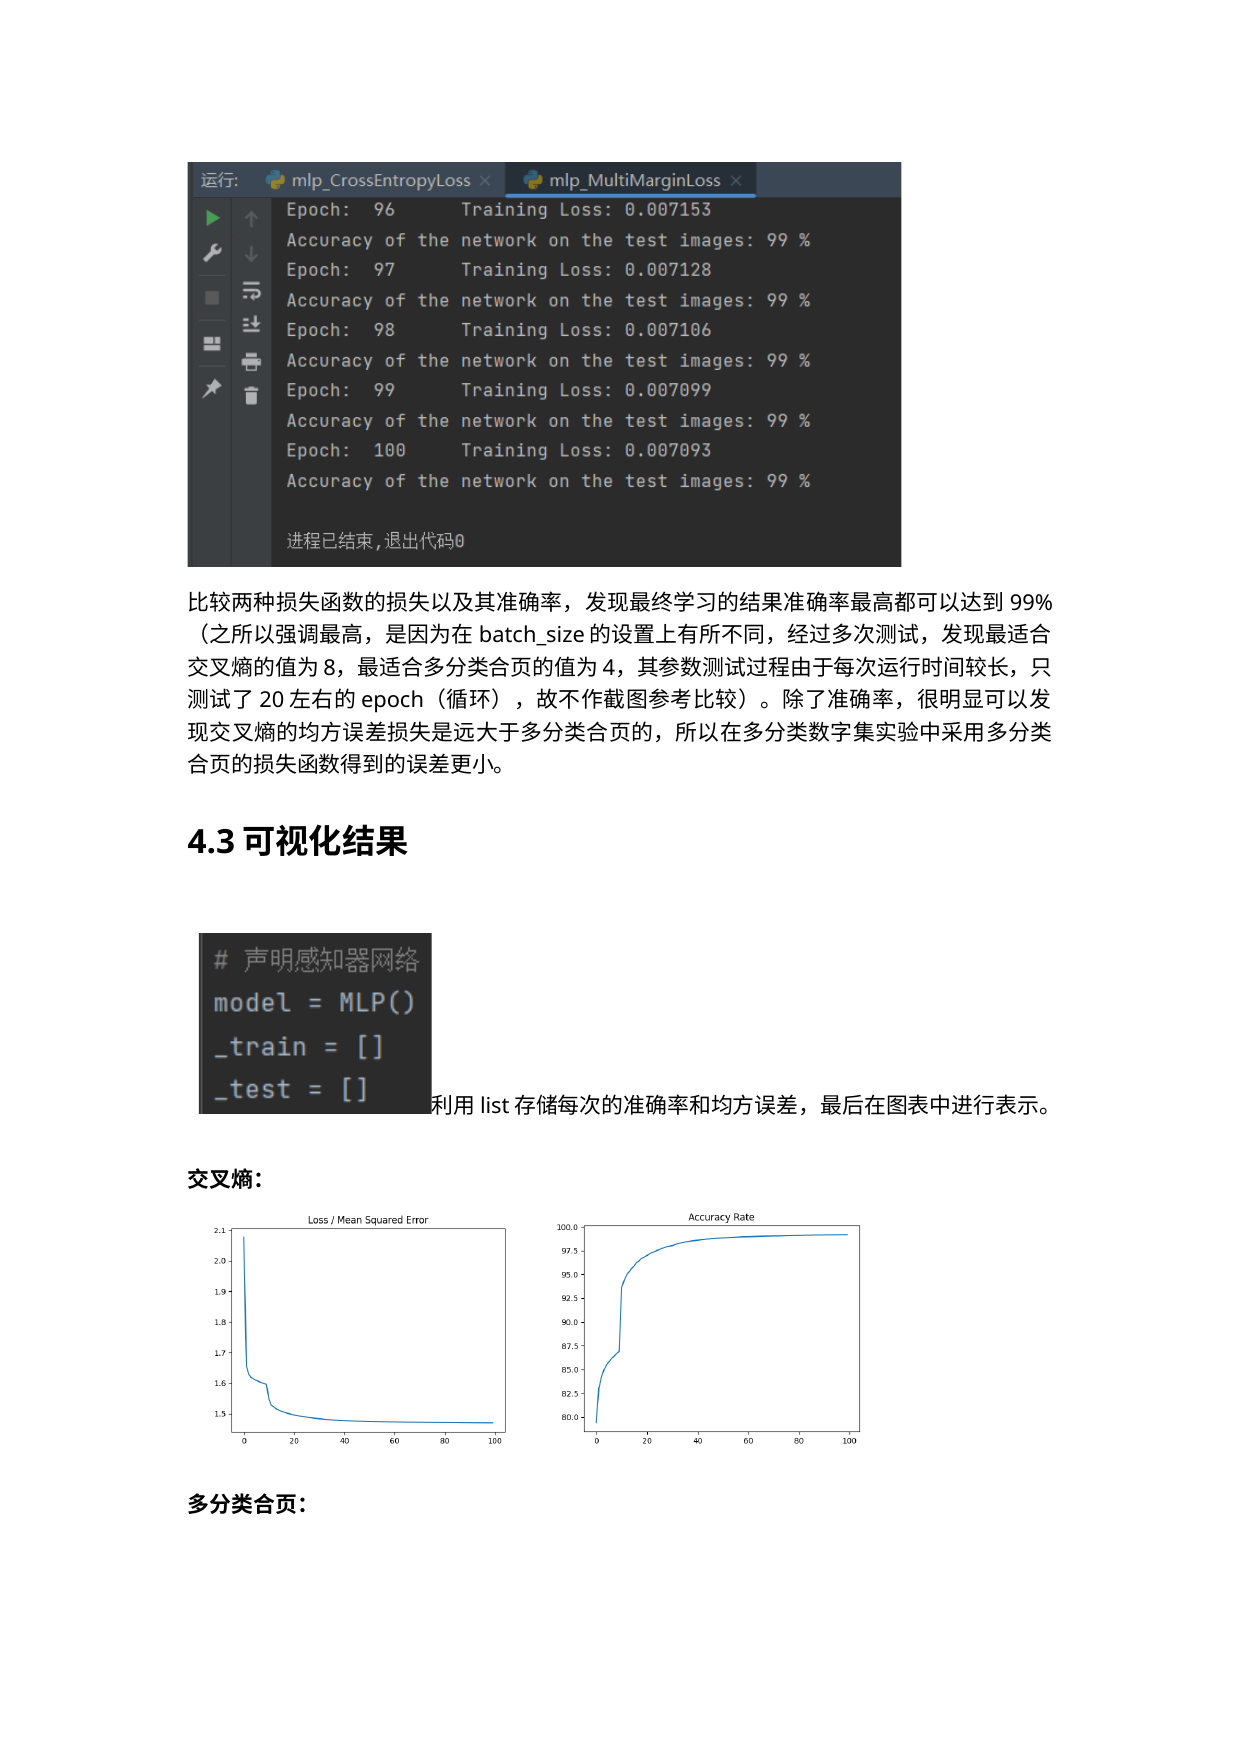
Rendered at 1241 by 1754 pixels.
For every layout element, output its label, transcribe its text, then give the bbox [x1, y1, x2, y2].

picture [187, 1193, 895, 1461]
text 利用list存储每次的准确率和均方误差，最后在图表中进行表示。 [187, 934, 1053, 1129]
text 比较两种损失函数的损失以及其准确率，发现最终学习的结果准确率最高都可以达到99%（之所以强调最高，是因为在batch_size的设置上有所不同，经过多次测试，发现最适合交叉熵的值为8，最适合多分类合页的值为4，其参数测试过程由于每次运行时间较长，只测试了20左右的epoch（循环），故不作截图参考比较）。除了准确率，很明显可以发现交叉熵的均方误差损失是远大于多分类合页的，所以在多分类数字集实验中采用多分类合页的损失函数得到的误差更小。 [187, 584, 1053, 779]
text 交叉熵： [187, 1161, 1053, 1194]
text 多分类合页： [187, 1486, 1053, 1519]
subtitle 4.3可视化结果 [187, 807, 1053, 872]
picture [187, 162, 902, 567]
picture [198, 933, 432, 1114]
